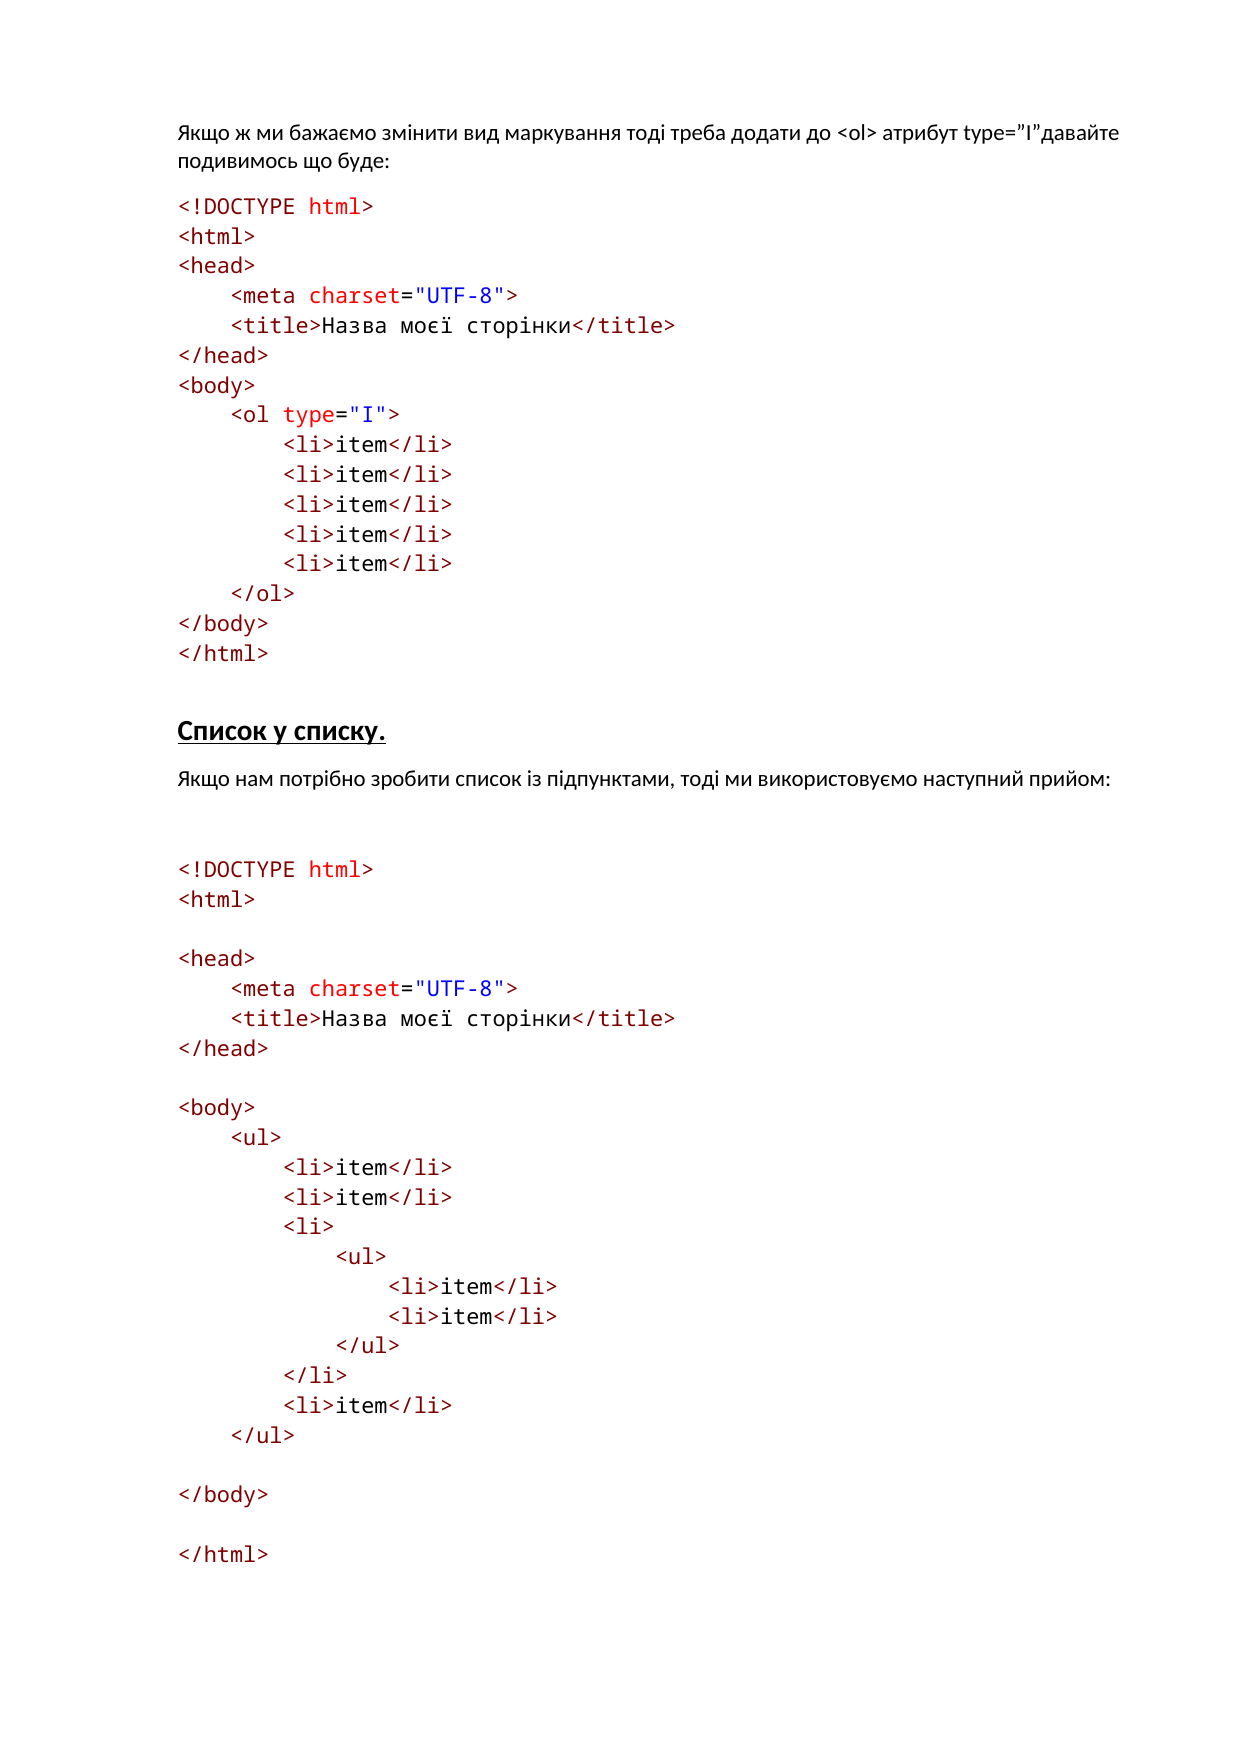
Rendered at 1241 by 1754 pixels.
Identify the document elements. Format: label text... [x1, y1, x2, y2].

text </body> [177, 608, 1152, 638]
text <meta charset="UTF-8"> [177, 280, 1152, 310]
text </ul> [177, 1420, 1152, 1450]
text <head> [177, 943, 1152, 973]
text <title>Назва моєї сторінки</title> [177, 1003, 1152, 1033]
text <li>item</li> [177, 548, 1152, 578]
text <ol type="I"> [177, 399, 1152, 429]
text </ul> [177, 1331, 1152, 1360]
text <li>item</li> [177, 1390, 1152, 1420]
text Якщо нам потрібно зробити список із підпунктами, тоді ми використовуємо наступний прийом: [177, 764, 1152, 792]
text <li>item</li> [177, 1152, 1152, 1182]
text <li>item</li> [177, 1271, 1152, 1301]
text <head> [177, 250, 1152, 280]
text </head> [177, 1033, 1152, 1062]
text <!DOCTYPE html> [177, 854, 1152, 884]
text <body> [177, 1092, 1152, 1122]
text <title>Назва моєї сторінки</title> [177, 310, 1152, 340]
text Якщо ж ми бажаємо змінити вид маркування тоді треба додати до <ol> атрибут type=”I”давайте подивимось що буде: [177, 118, 1152, 174]
text <html> [177, 884, 1152, 913]
text Список у списку. [177, 712, 1152, 748]
text </html> [177, 638, 1152, 667]
text <li> [177, 1211, 1152, 1241]
text <li>item</li> [177, 518, 1152, 548]
text <meta charset="UTF-8"> [177, 973, 1152, 1003]
text <li>item</li> [177, 489, 1152, 518]
text <li>item</li> [177, 1301, 1152, 1331]
text </li> [177, 1360, 1152, 1390]
text <html> [177, 221, 1152, 250]
text </html> [177, 1539, 1152, 1569]
text </body> [177, 1479, 1152, 1509]
text <li>item</li> [177, 459, 1152, 489]
text <ul> [177, 1122, 1152, 1152]
text <li>item</li> [177, 429, 1152, 459]
text <!DOCTYPE html> [177, 191, 1152, 221]
text <ul> [177, 1241, 1152, 1271]
text </head> [177, 340, 1152, 369]
text <li>item</li> [177, 1182, 1152, 1211]
text <body> [177, 369, 1152, 399]
text </ol> [177, 578, 1152, 608]
